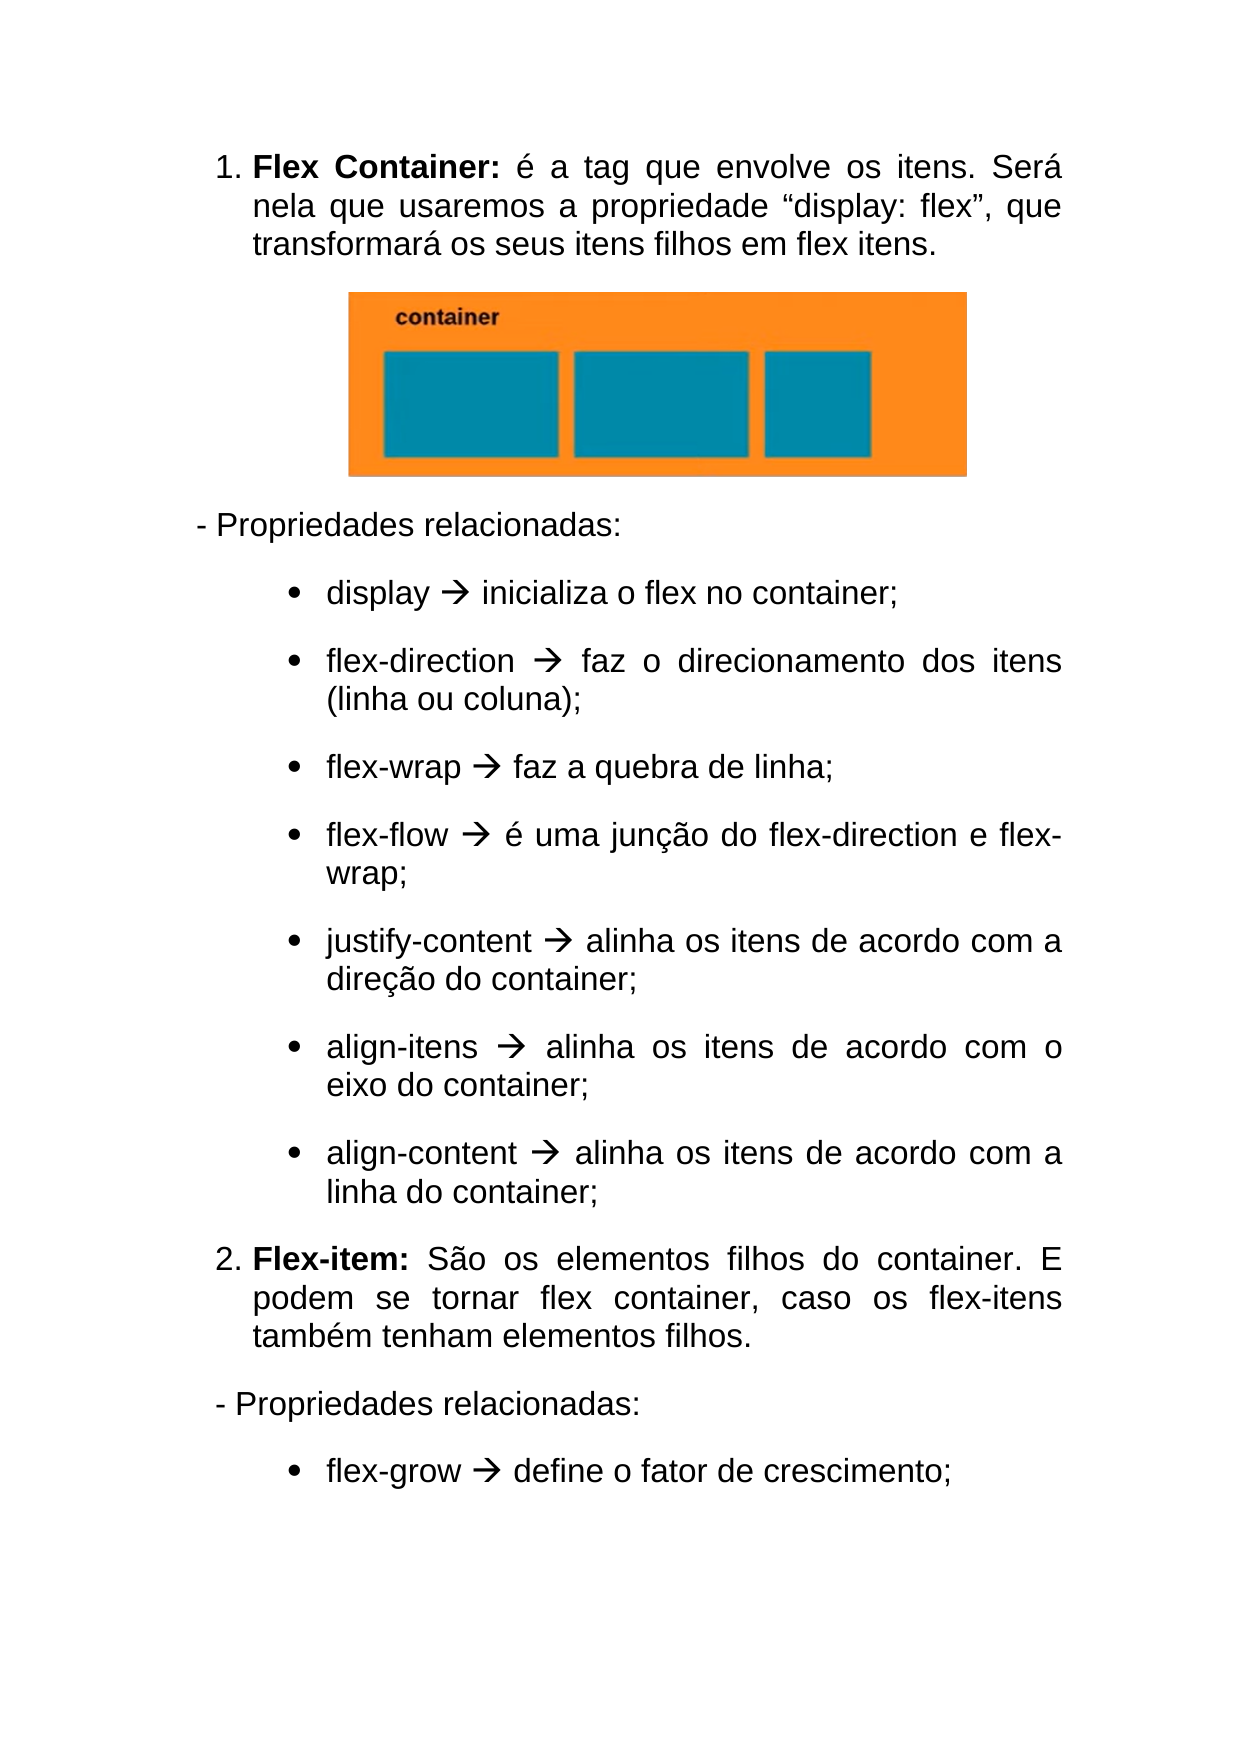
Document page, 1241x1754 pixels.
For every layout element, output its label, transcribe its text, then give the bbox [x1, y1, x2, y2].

list align-content alinha os itens de acordo com a linha do container; [289, 1133, 1063, 1210]
picture [348, 292, 967, 477]
list flex-flow é uma junção do flex-direction e flex-wrap; [289, 815, 1063, 892]
list display inicializa o flex no container; [289, 573, 1063, 612]
text - Propriedades relacionadas: [177, 506, 1063, 544]
text - Propriedades relacionadas: [215, 1384, 1063, 1422]
list Flex Container: é a tag que envolve os itens. Será nela que usaremos a propriedade “display: flex”, que transformará os seus itens filhos em flex itens. [215, 148, 1063, 263]
list Flex-item: São os elementos filhos do container. E podem se tornar flex container, caso os flex-itens também tenham elementos filhos. [215, 1239, 1063, 1354]
list justify-content alinha os itens de acordo com a direção do container; [289, 921, 1063, 998]
list flex-grow define o fator de crescimento; [289, 1451, 1063, 1490]
list align-itens alinha os itens de acordo com o eixo do container; [289, 1027, 1063, 1104]
list flex-wrap faz a quebra de linha; [289, 747, 1063, 786]
list flex-direction faz o direcionamento dos itens (linha ou coluna); [289, 641, 1063, 718]
